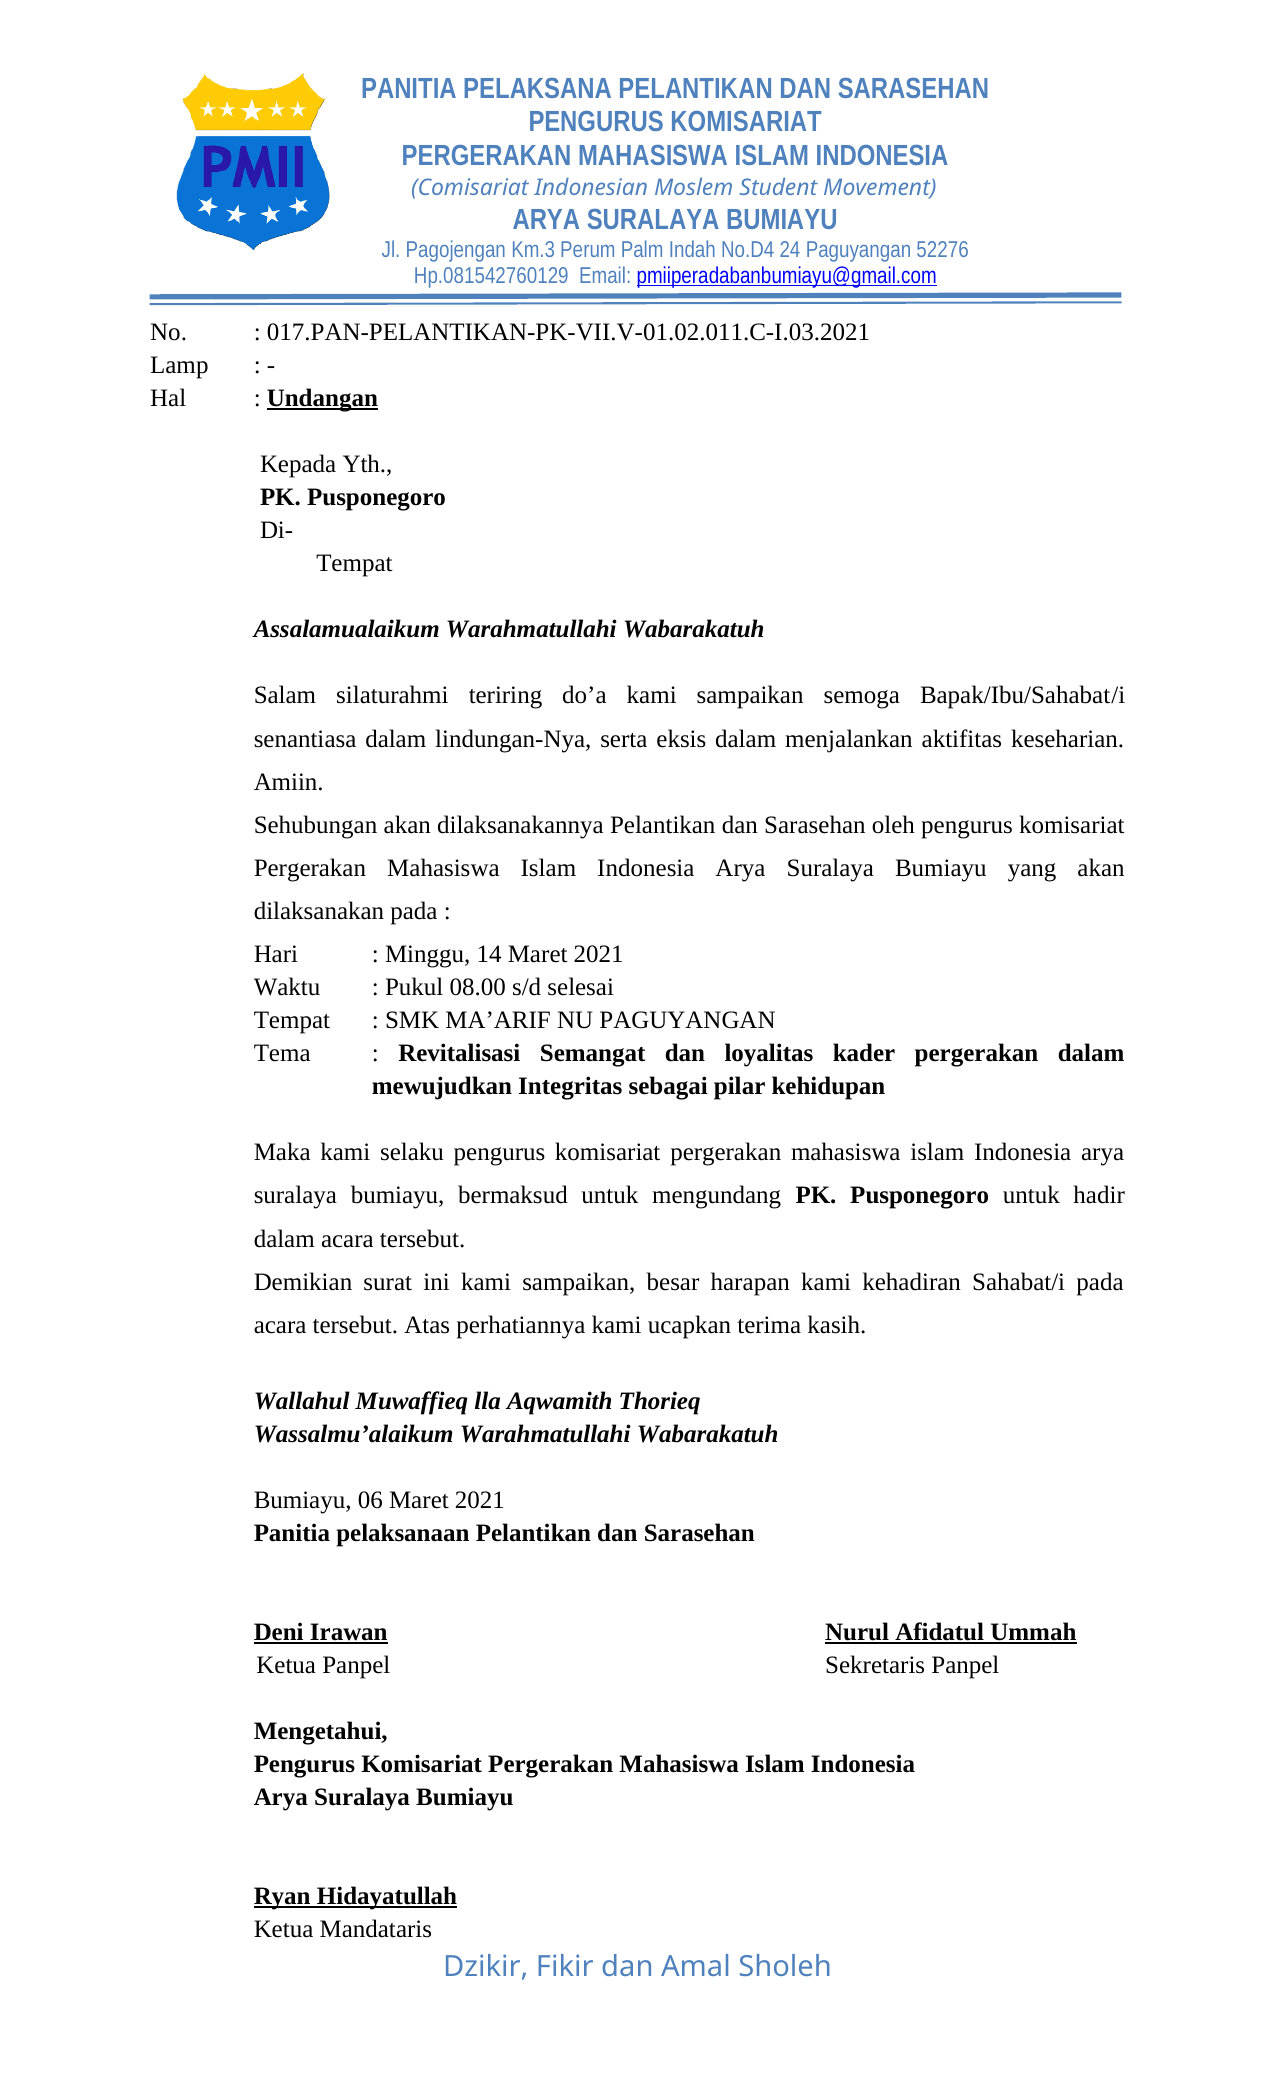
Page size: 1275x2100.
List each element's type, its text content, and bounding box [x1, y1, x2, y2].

text Waktu : Pukul 08.00 s/d selesai [253, 972, 1125, 1001]
text Ketua Panpel Sekretaris Panpel [150, 1650, 1125, 1679]
text No. : 017.PAN-PELANTIKAN-PK-VII.V-01.02.011.C-I.03.2021 [150, 317, 1125, 346]
text Bumiayu, 06 Maret 2021 [150, 1485, 1125, 1514]
text Maka kami selaku pengurus komisariat pergerakan mahasiswa islam Indonesia arya suralaya bumiayu, bermaksud untuk mengundang PK. Pusponegoro untuk hadir dalam acara tersebut. [253, 1137, 1125, 1252]
text Sehubungan akan dilaksanakannya Pelantikan dan Sarasehan oleh pengurus komisariat Pergerakan Mahasiswa Islam Indonesia Arya Suralaya Bumiayu yang akan dilaksanakan pada : [253, 810, 1125, 925]
text Tempat [150, 548, 1125, 577]
text Pengurus Komisariat Pergerakan Mahasiswa Islam Indonesia [150, 1749, 1125, 1778]
text Wallahul Muwaffieq lla Aqwamith Thorieq [150, 1386, 1125, 1415]
text Ryan Hidayatullah [150, 1881, 1125, 1910]
text Demikian surat ini kami sampaikan, besar harapan kami kehadiran Sahabat/i pada acara tersebut. Atas perhatiannya kami ucapkan terima kasih. [253, 1267, 1125, 1339]
text Wassalmu’alaikum Warahmatullahi Wabarakatuh [150, 1419, 1125, 1448]
text Hal : Undangan [150, 383, 1125, 412]
text Ketua Mandataris [150, 1914, 1125, 1943]
text Hari : Minggu, 14 Maret 2021 [253, 939, 1125, 968]
text Assalamualaikum Warahmatullahi Wabarakatuh [150, 614, 1125, 643]
text Arya Suralaya Bumiayu [150, 1782, 1125, 1811]
text Tema : Revitalisasi Semangat dan loyalitas kader pergerakan dalam mewujudkan Integritas sebagai pilar kehidupan [253, 1038, 1125, 1100]
text Panitia pelaksanaan Pelantikan dan Sarasehan [150, 1518, 1125, 1547]
text Deni Irawan Nurul Afidatul Ummah [150, 1617, 1125, 1646]
text Salam silaturahmi teriring do’a kami sampaikan semoga Bapak/Ibu/Sahabat/i senantiasa dalam lindungan-Nya, serta eksis dalam menjalankan aktifitas keseharian. Amiin. [253, 681, 1125, 796]
text Kepada Yth., [150, 449, 1125, 478]
text PK. Pusponegoro [150, 482, 1125, 511]
picture [162, 68, 339, 252]
text Tempat : SMK MA’ARIF NU PAGUYANGAN [253, 1005, 1125, 1034]
text Di- [150, 515, 1125, 544]
text Lamp : - [150, 350, 1125, 379]
text Mengetahui, [150, 1716, 1125, 1745]
